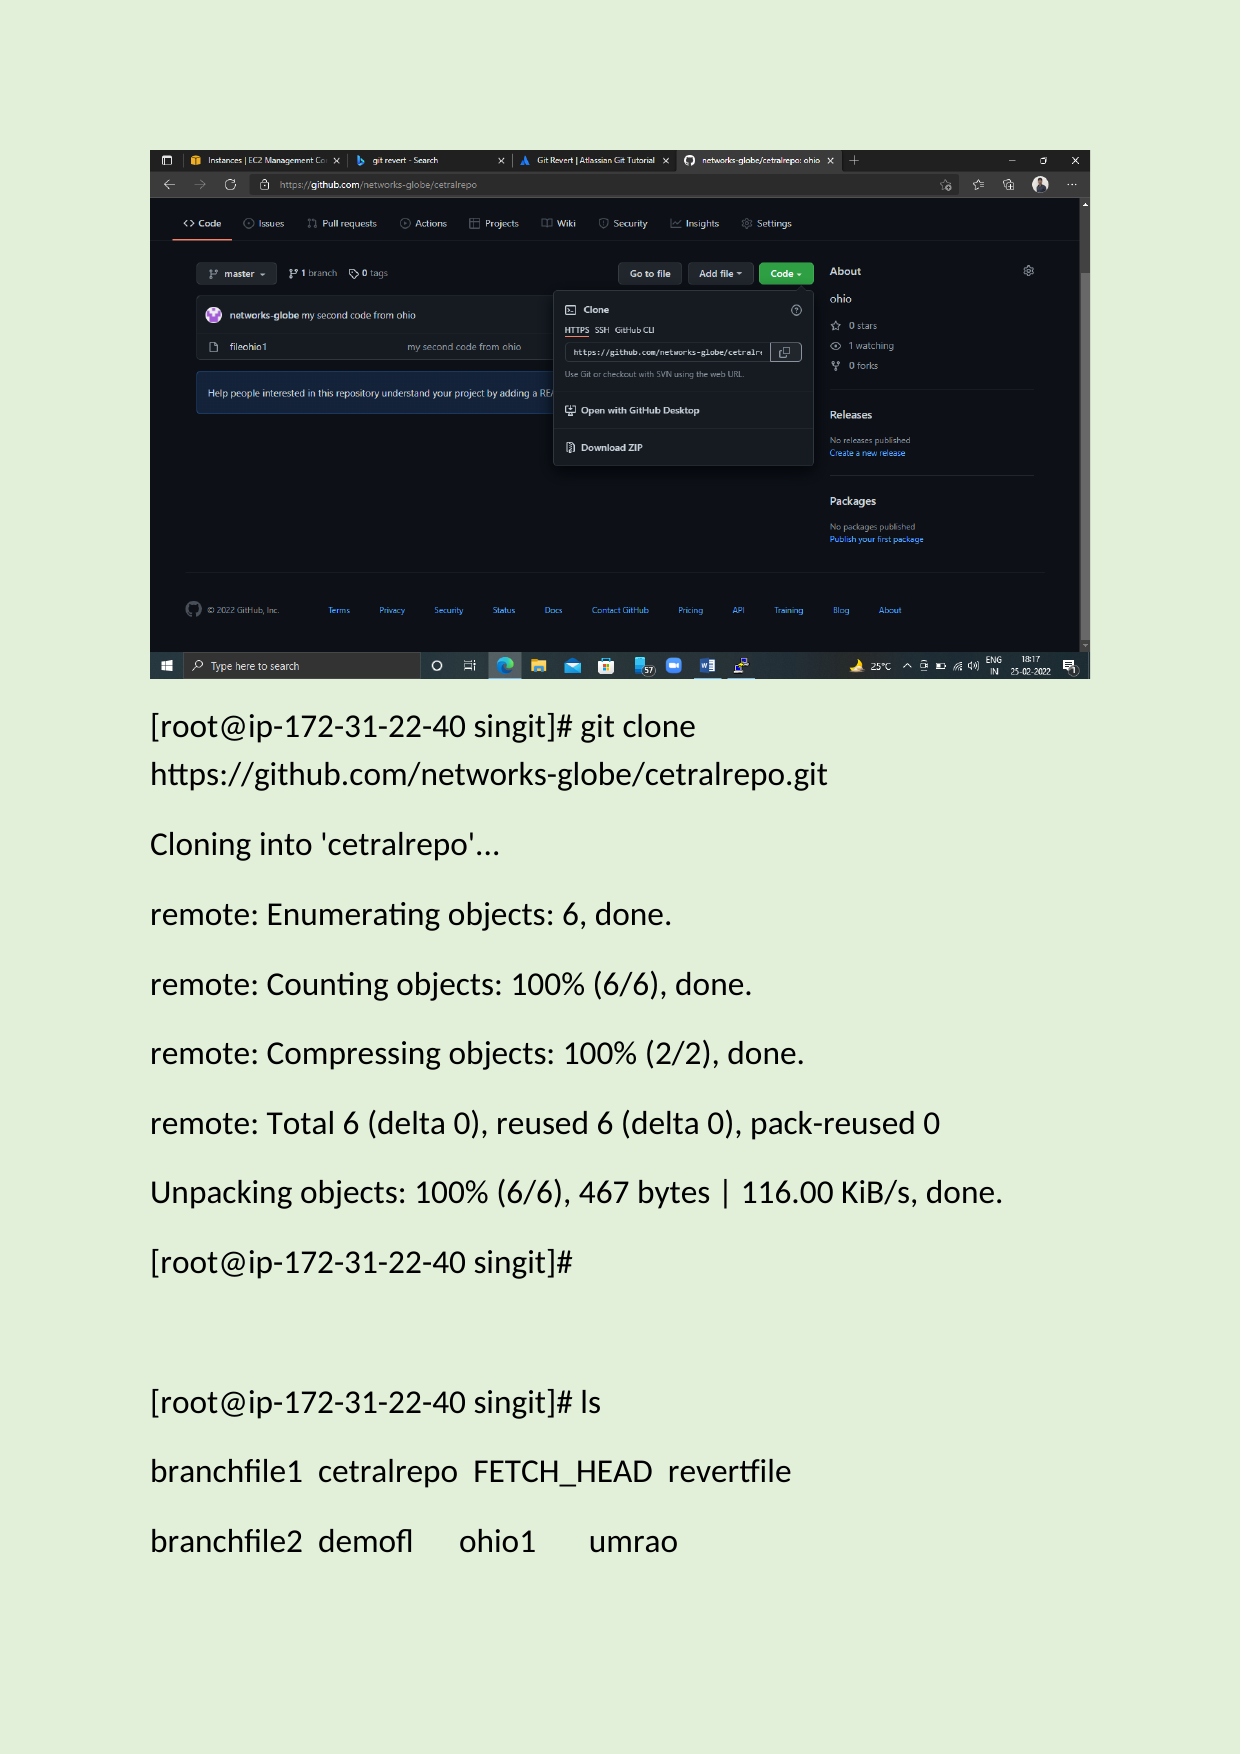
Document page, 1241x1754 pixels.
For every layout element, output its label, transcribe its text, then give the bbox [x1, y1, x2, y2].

picture [150, 150, 1091, 679]
text [root@ip-172-31-22-40 singit]# git clone https://github.com/networks-globe/cetralrepo.git [150, 704, 1090, 794]
text remote: Compressing objects: 100% (2/2), done. [150, 1032, 1090, 1073]
text Cloning into 'cetralrepo'... [150, 823, 1090, 864]
text [root@ip-172-31-22-40 singit]# ls [150, 1381, 1090, 1421]
text branchfile2 demofl ohio1 umrao [150, 1520, 1090, 1561]
text branchfile1 cetralrepo FETCH_HEAD revertfile [150, 1450, 1090, 1491]
text [root@ip-172-31-22-40 singit]# [150, 1241, 1090, 1282]
text remote: Enumerating objects: 6, done. [150, 893, 1090, 933]
text Unpacking objects: 100% (6/6), 467 bytes | 116.00 KiB/s, done. [150, 1172, 1090, 1212]
text remote: Total 6 (delta 0), reused 6 (delta 0), pack-reused 0 [150, 1102, 1090, 1143]
text remote: Counting objects: 100% (6/6), done. [150, 962, 1090, 1003]
